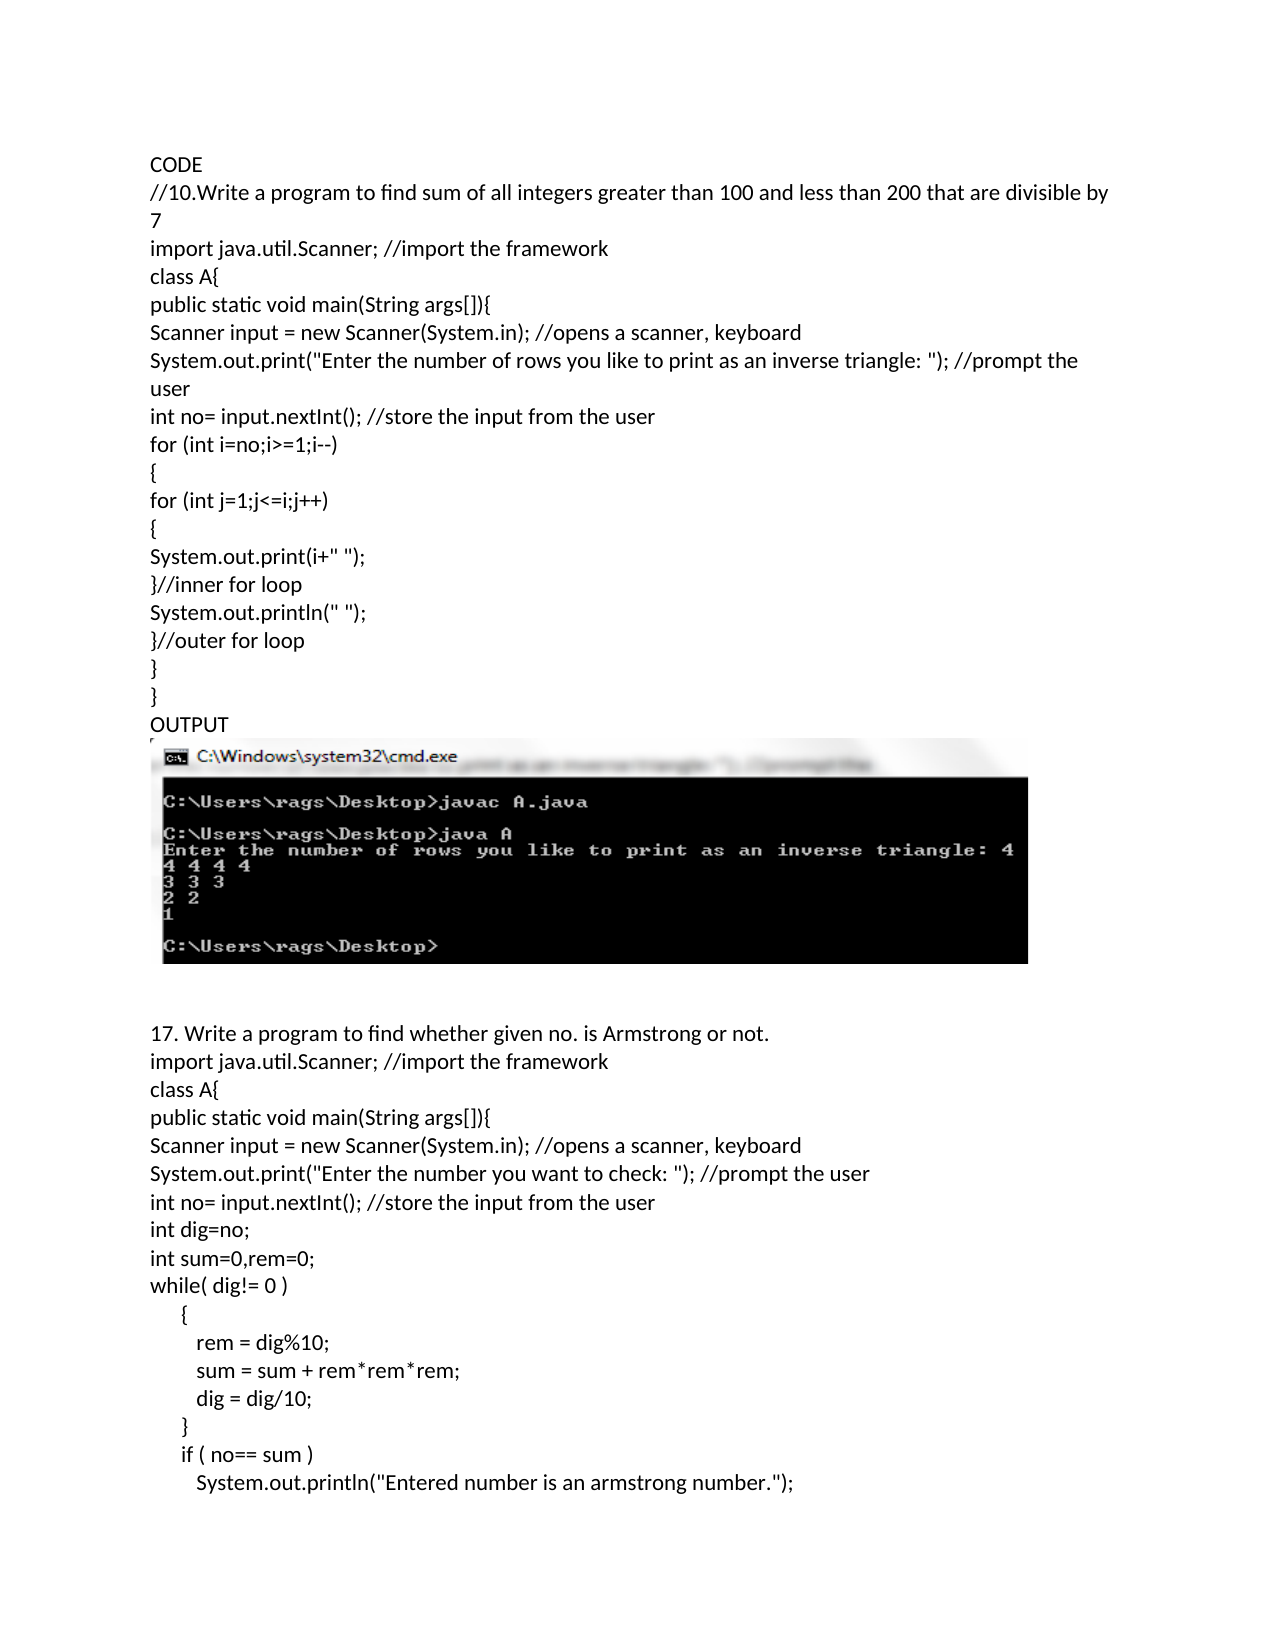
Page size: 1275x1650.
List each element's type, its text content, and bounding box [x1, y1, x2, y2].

picture [150, 738, 1029, 964]
text { [150, 514, 1125, 542]
text if ( no== sum ) [150, 1440, 1125, 1468]
text int dig=no; [150, 1216, 1125, 1244]
text { [150, 458, 1125, 486]
text } [150, 1412, 1125, 1440]
text Scanner input = new Scanner(System.in); //opens a scanner, keyboard [150, 318, 1125, 346]
text for (int j=1;j<=i;j++) [150, 486, 1125, 514]
text }//outer for loop [150, 626, 1125, 654]
text int sum=0,rem=0; [150, 1244, 1125, 1272]
text public static void main(String args[]){ [150, 290, 1125, 318]
text CODE [150, 150, 1125, 178]
text while( dig!= 0 ) [150, 1272, 1125, 1300]
text class A{ [150, 1076, 1125, 1103]
text dig = dig/10; [150, 1384, 1125, 1412]
text rem = dig%10; [150, 1328, 1125, 1356]
text import java.util.Scanner; //import the framework [150, 234, 1125, 262]
text System.out.println(" "); [150, 598, 1125, 626]
text } [150, 682, 1125, 710]
text System.out.print("Enter the number you want to check: "); //prompt the user [150, 1159, 1125, 1188]
text int no= input.nextInt(); //store the input from the user [150, 1188, 1125, 1216]
text Scanner input = new Scanner(System.in); //opens a scanner, keyboard [150, 1132, 1125, 1159]
text //10.Write a program to find sum of all integers greater than 100 and less than 200 that are divisible by 7 [150, 178, 1125, 234]
text { [150, 1300, 1125, 1328]
text 17. Write a program to find whether given no. is Armstrong or not. [150, 1019, 1125, 1047]
text for (int i=no;i>=1;i--) [150, 430, 1125, 458]
text int no= input.nextInt(); //store the input from the user [150, 402, 1125, 430]
text } [150, 654, 1125, 682]
text OUTPUT [150, 710, 1125, 738]
text sum = sum + rem*rem*rem; [150, 1356, 1125, 1384]
text System.out.print("Enter the number of rows you like to print as an inverse triangle: "); //prompt the user [150, 346, 1125, 402]
text System.out.print(i+" "); [150, 542, 1125, 570]
text import java.util.Scanner; //import the framework [150, 1047, 1125, 1076]
text class A{ [150, 262, 1125, 290]
text }//inner for loop [150, 570, 1125, 598]
text public static void main(String args[]){ [150, 1103, 1125, 1132]
text System.out.println("Entered number is an armstrong number."); [150, 1468, 1125, 1496]
